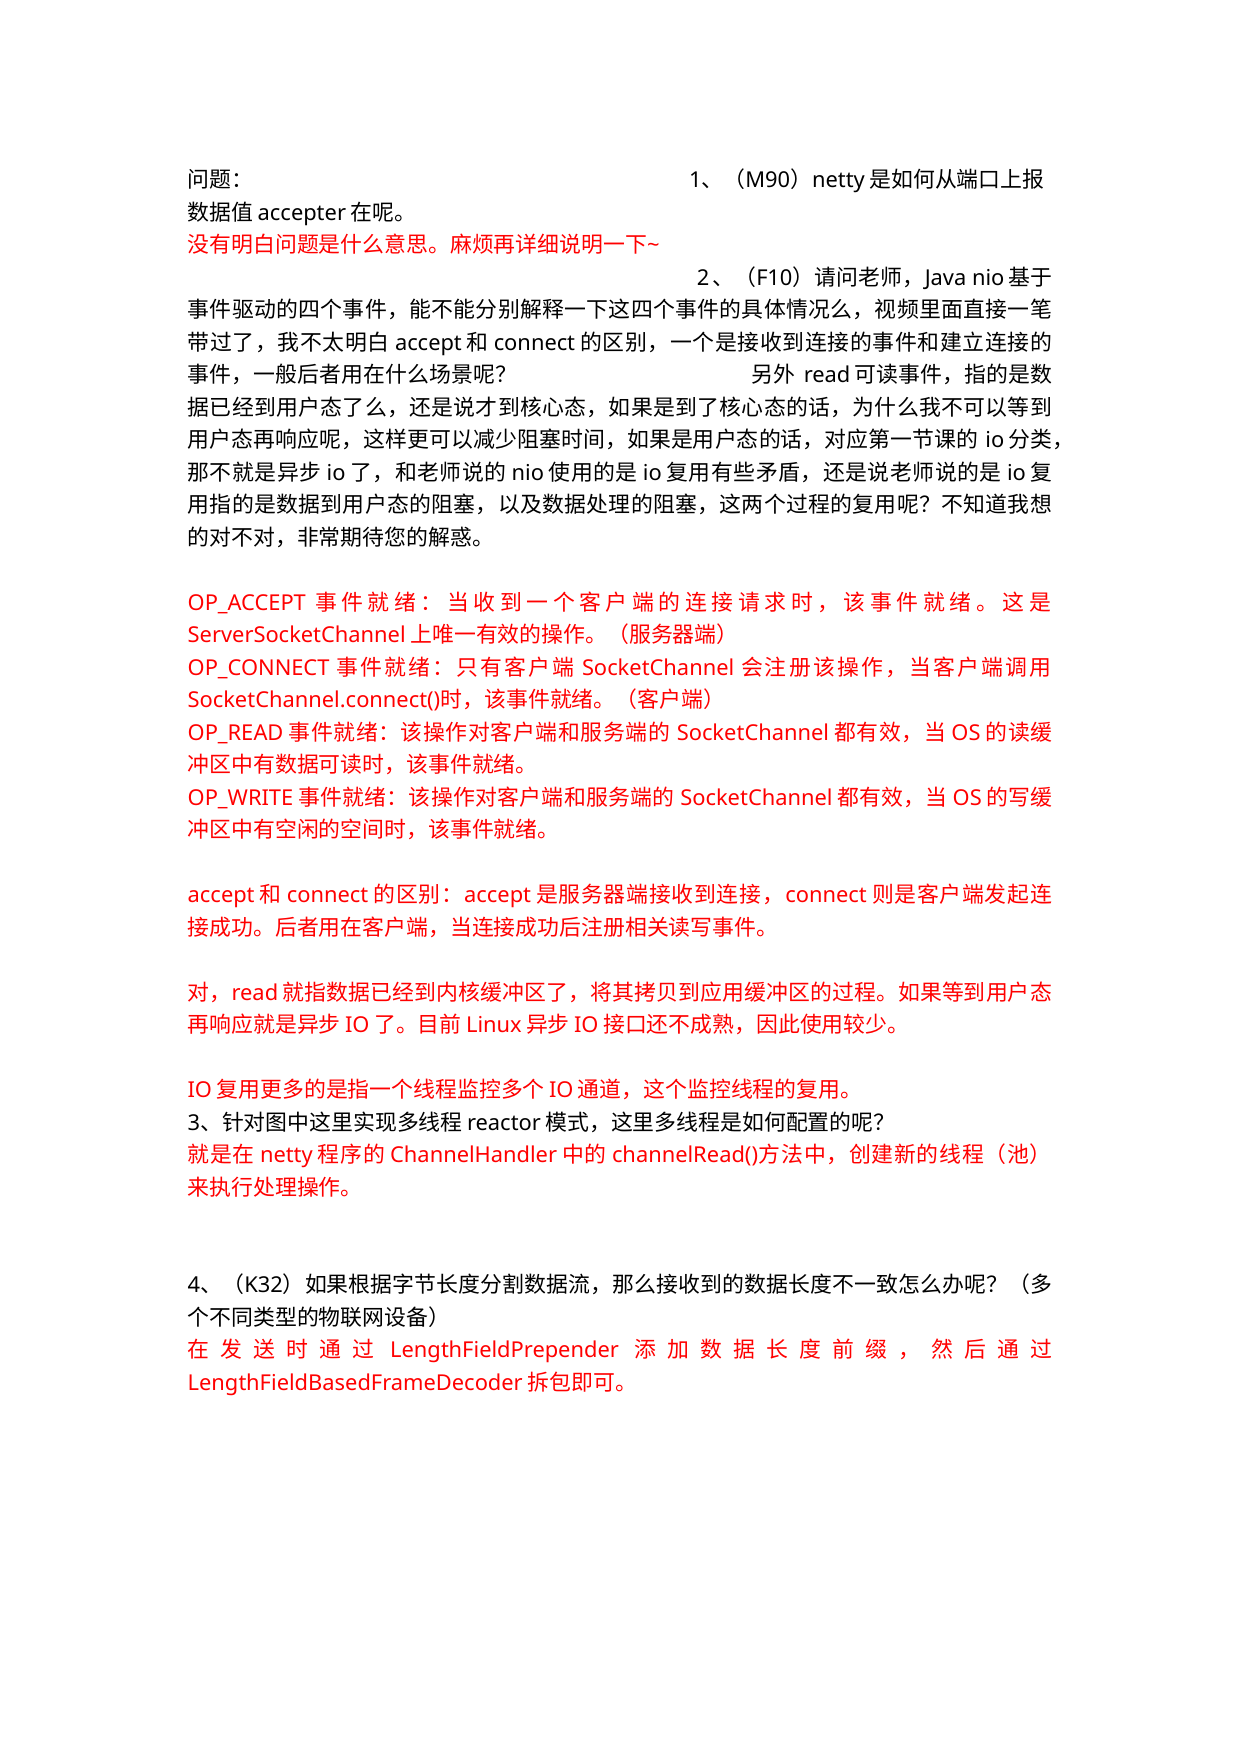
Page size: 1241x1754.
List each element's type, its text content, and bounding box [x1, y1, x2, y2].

text 就是在netty程序的ChannelHandler中的channelRead()方法中，创建新的线程（池）来执行处理操作。 [187, 1137, 1053, 1202]
text 对，read就指数据已经到内核缓冲区了，将其拷贝到应用缓冲区的过程。如果等到用户态再响应就是异步IO了。目前Linux异步IO接口还不成熟，因此使用较少。 [187, 974, 1053, 1039]
text IO复用更多的是指一个线程监控多个IO通道，这个监控线程的复用。 [187, 1072, 1053, 1104]
text 没有明白问题是什么意思。麻烦再详细说明一下~ [187, 227, 1053, 259]
text OP_CONNECT事件就绪：只有客户端SocketChannel会注册该操作，当客户端调用SocketChannel.connect()时，该事件就绪。（客户端） [187, 649, 1053, 714]
text 4、（K32）如果根据字节长度分割数据流，那么接收到的数据长度不一致怎么办呢？（多个不同类型的物联网设备） [187, 1267, 1053, 1332]
text 问题： 1、（M90）netty是如何从端口上报数据值accepter在呢。 [187, 162, 1053, 227]
text OP_WRITE事件就绪：该操作对客户端和服务端的SocketChannel都有效，当OS的写缓冲区中有空闲的空间时，该事件就绪。 [187, 779, 1053, 844]
text OP_READ事件就绪：该操作对客户端和服务端的SocketChannel都有效，当OS的读缓冲区中有数据可读时，该事件就绪。 [187, 714, 1053, 779]
text 3、针对图中这里实现多线程reactor模式，这里多线程是如何配置的呢？ [187, 1104, 1053, 1137]
text OP_ACCEPT事件就绪：当收到一个客户端的连接请求时，该事件就绪。这是ServerSocketChannel上唯一有效的操作。（服务器端） [187, 584, 1053, 649]
text accept和connect的区别：accept是服务器端接收到连接，connect则是客户端发起连接成功。后者用在客户端，当连接成功后注册相关读写事件。 [187, 877, 1053, 942]
text 2、（F10）请问老师，Java nio基于事件驱动的四个事件，能不能分别解释一下这四个事件的具体情况么，视频里面直接一笔带过了，我不太明白accept和connect的区别，一个是接收到连接的事件和建立连接的事件，一般后者用在什么场景呢？ 另外read可读事件，指的是数据已经到用户态了么，还是说才到核心态，如果是到了核心态的话，为什么我不可以等到用户态再响应呢，这样更可以减少阻塞时间，如果是用户态的话，对应第一节课的io分类，那不就是异步io了，和老师说的nio使用的是io复用有些矛盾，还是说老师说的是io复用指的是数据到用户态的阻塞，以及数据处理的阻塞，这两个过程的复用呢？不知道我想的对不对，非常期待您的解惑。 [187, 259, 1053, 552]
text 在发送时通过LengthFieldPrepender添加数据长度前缀，然后通过LengthFieldBasedFrameDecoder拆包即可。 [187, 1332, 1053, 1397]
